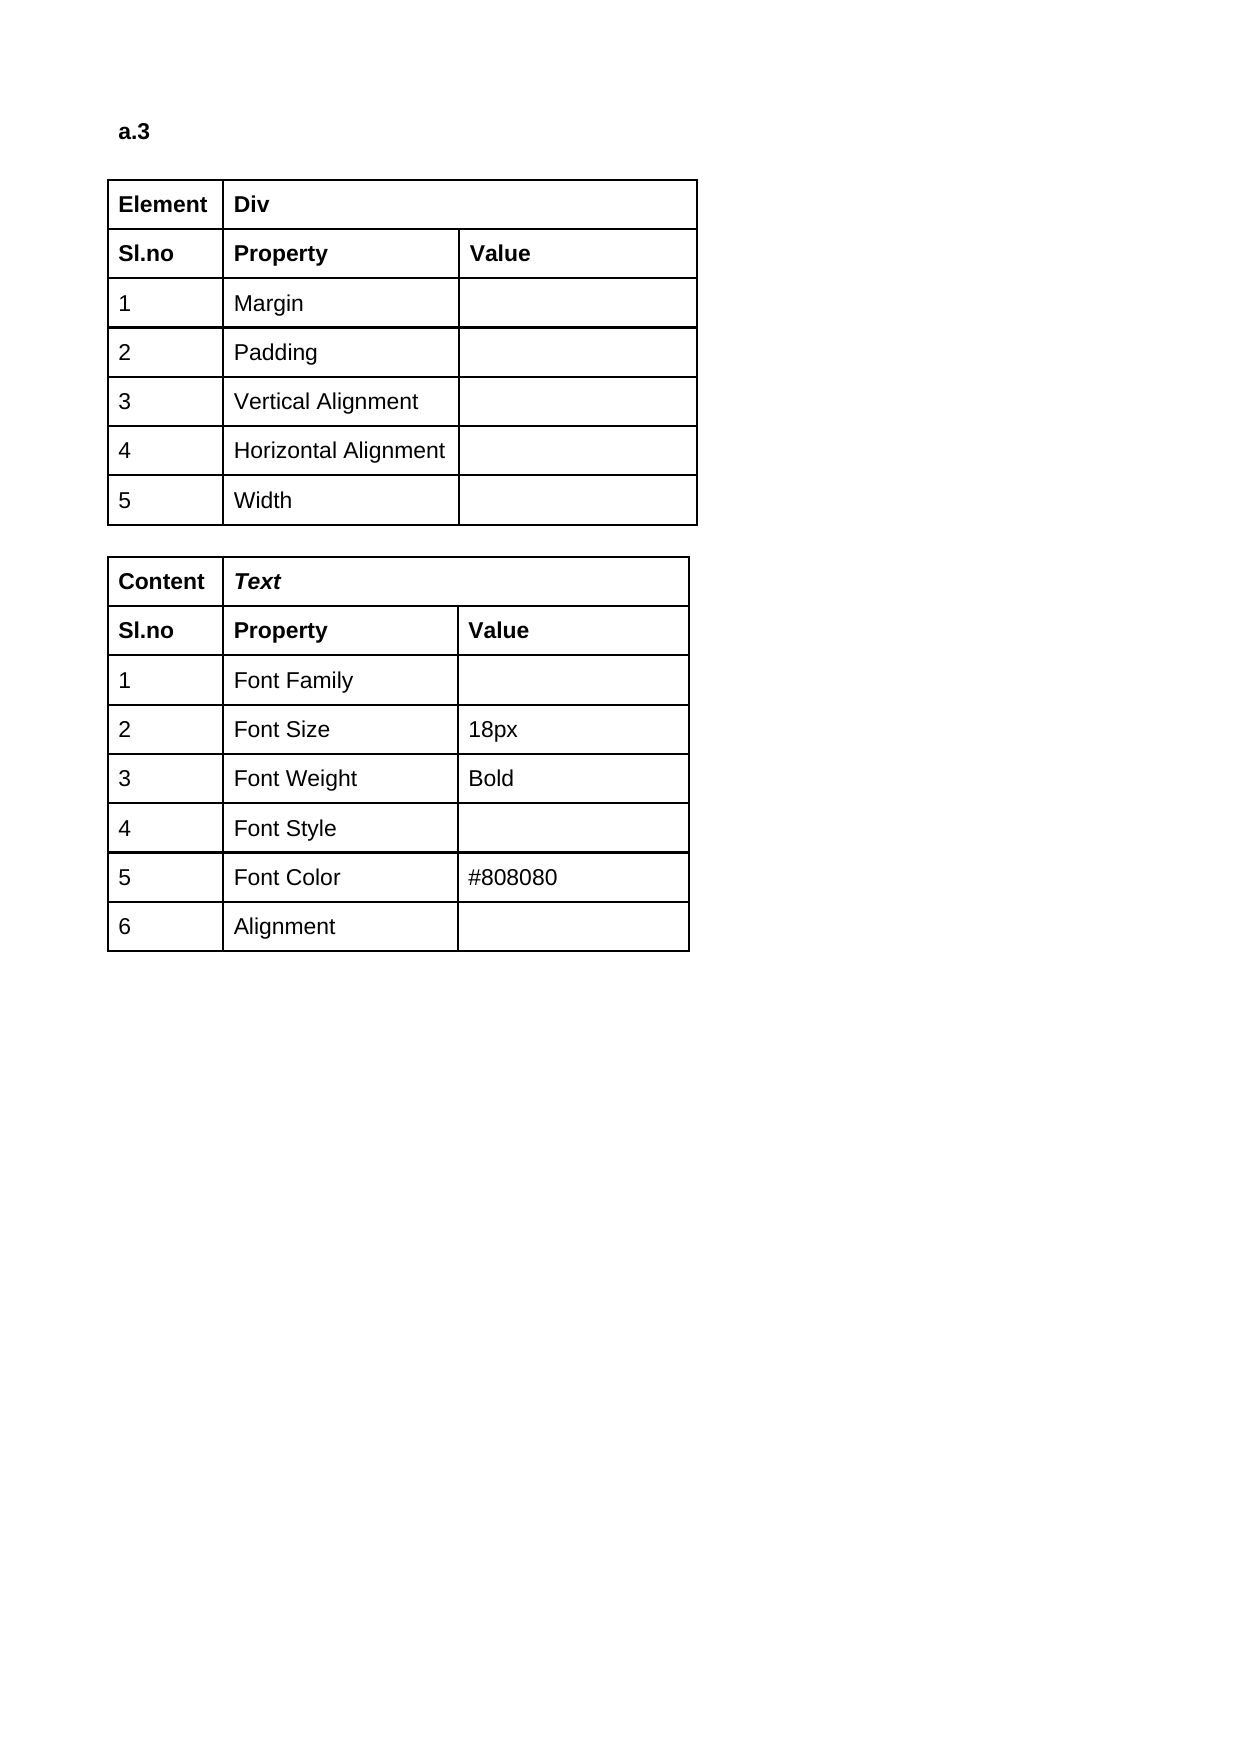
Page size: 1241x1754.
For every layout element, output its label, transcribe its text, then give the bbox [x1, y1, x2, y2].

table_cell #808080 [459, 854, 688, 901]
table_cell Font Weight [224, 755, 457, 802]
table_header Text [224, 558, 688, 605]
table_cell Value [460, 230, 696, 277]
table_cell 5 [109, 854, 222, 901]
table_cell Sl.no [109, 607, 222, 654]
table_cell [460, 378, 696, 425]
table_cell Margin [224, 279, 458, 326]
table_cell [460, 427, 696, 474]
table_cell Alignment [224, 903, 457, 950]
table_cell 3 [109, 755, 222, 802]
table_cell 1 [109, 279, 222, 326]
table_cell [460, 329, 696, 376]
table_cell Font Color [224, 854, 457, 901]
table_cell 4 [109, 427, 222, 474]
table_cell 2 [109, 706, 222, 753]
table_cell 5 [109, 476, 222, 523]
table_cell Vertical Alignment [224, 378, 458, 425]
table_cell 4 [109, 804, 222, 851]
table_header Div [224, 181, 696, 228]
table_cell 1 [109, 656, 222, 703]
table_cell Bold [459, 755, 688, 802]
table_cell [459, 656, 688, 703]
table_cell Font Family [224, 656, 457, 703]
table_cell [460, 476, 696, 523]
table_header Element [109, 181, 222, 228]
table_cell 18px [459, 706, 688, 753]
table_cell 3 [109, 378, 222, 425]
table_cell Padding [224, 329, 458, 376]
table_cell Value [459, 607, 688, 654]
table_header Content [109, 558, 222, 605]
table_cell 2 [109, 329, 222, 376]
table_cell [459, 804, 688, 851]
text a.3 [118, 118, 1122, 144]
table_cell Font Size [224, 706, 457, 753]
table_cell [460, 279, 696, 326]
table_cell [459, 903, 688, 950]
table_cell Width [224, 476, 458, 523]
table_cell Font Style [224, 804, 457, 851]
table_cell Sl.no [109, 230, 222, 277]
table_cell Property [224, 230, 458, 277]
table_cell 6 [109, 903, 222, 950]
table_cell Horizontal Alignment [224, 427, 458, 474]
table_cell Property [224, 607, 457, 654]
